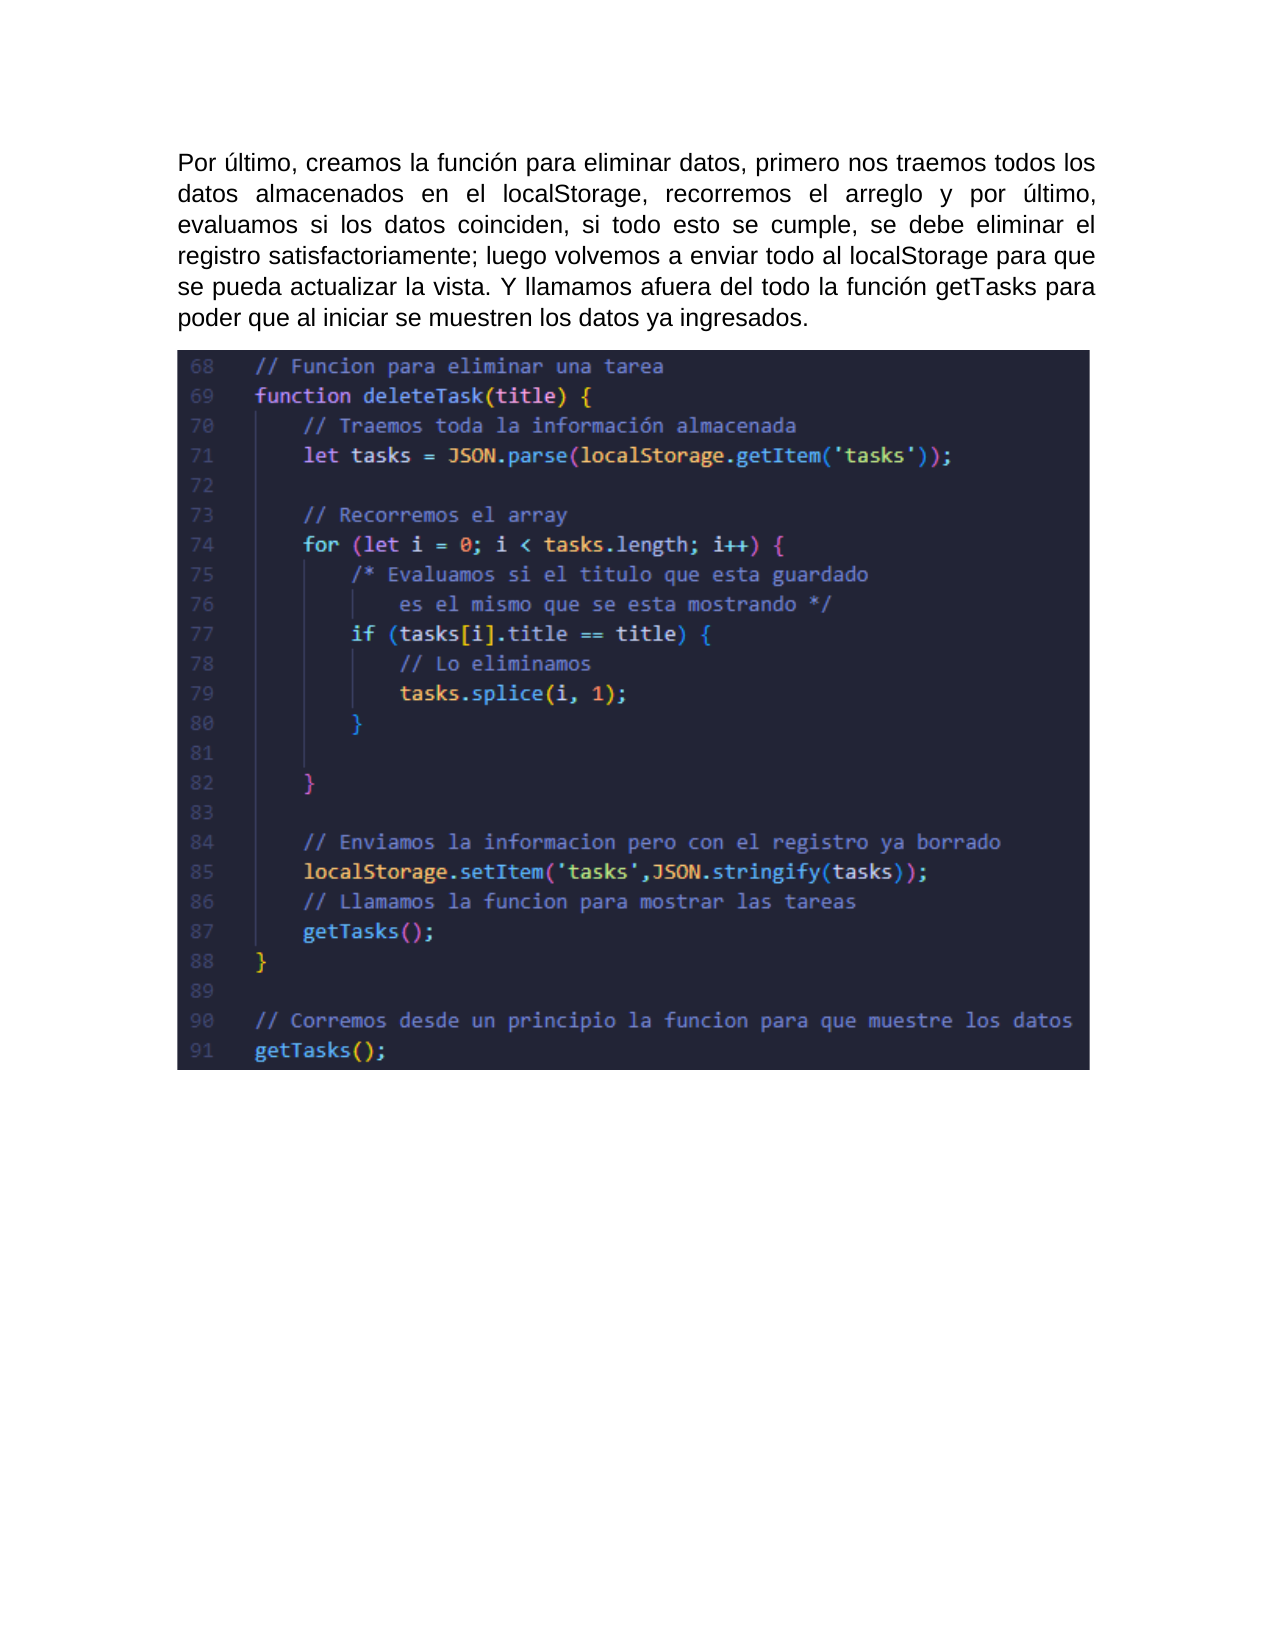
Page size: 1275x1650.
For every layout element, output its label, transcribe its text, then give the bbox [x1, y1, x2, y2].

picture [177, 350, 1090, 1070]
text Por último, creamos la función para eliminar datos, primero nos traemos todos los datos almacenados en el localStorage, recorremos el arreglo y por último, evaluamos si los datos coinciden, si todo esto se cumple, se debe eliminar el registro satisfactoriamente; luego volvemos a enviar todo al localStorage para que se pueda actualizar la vista. Y llamamos afuera del todo la función getTasks para poder que al iniciar se muestren los datos ya ingresados. [177, 148, 1098, 332]
